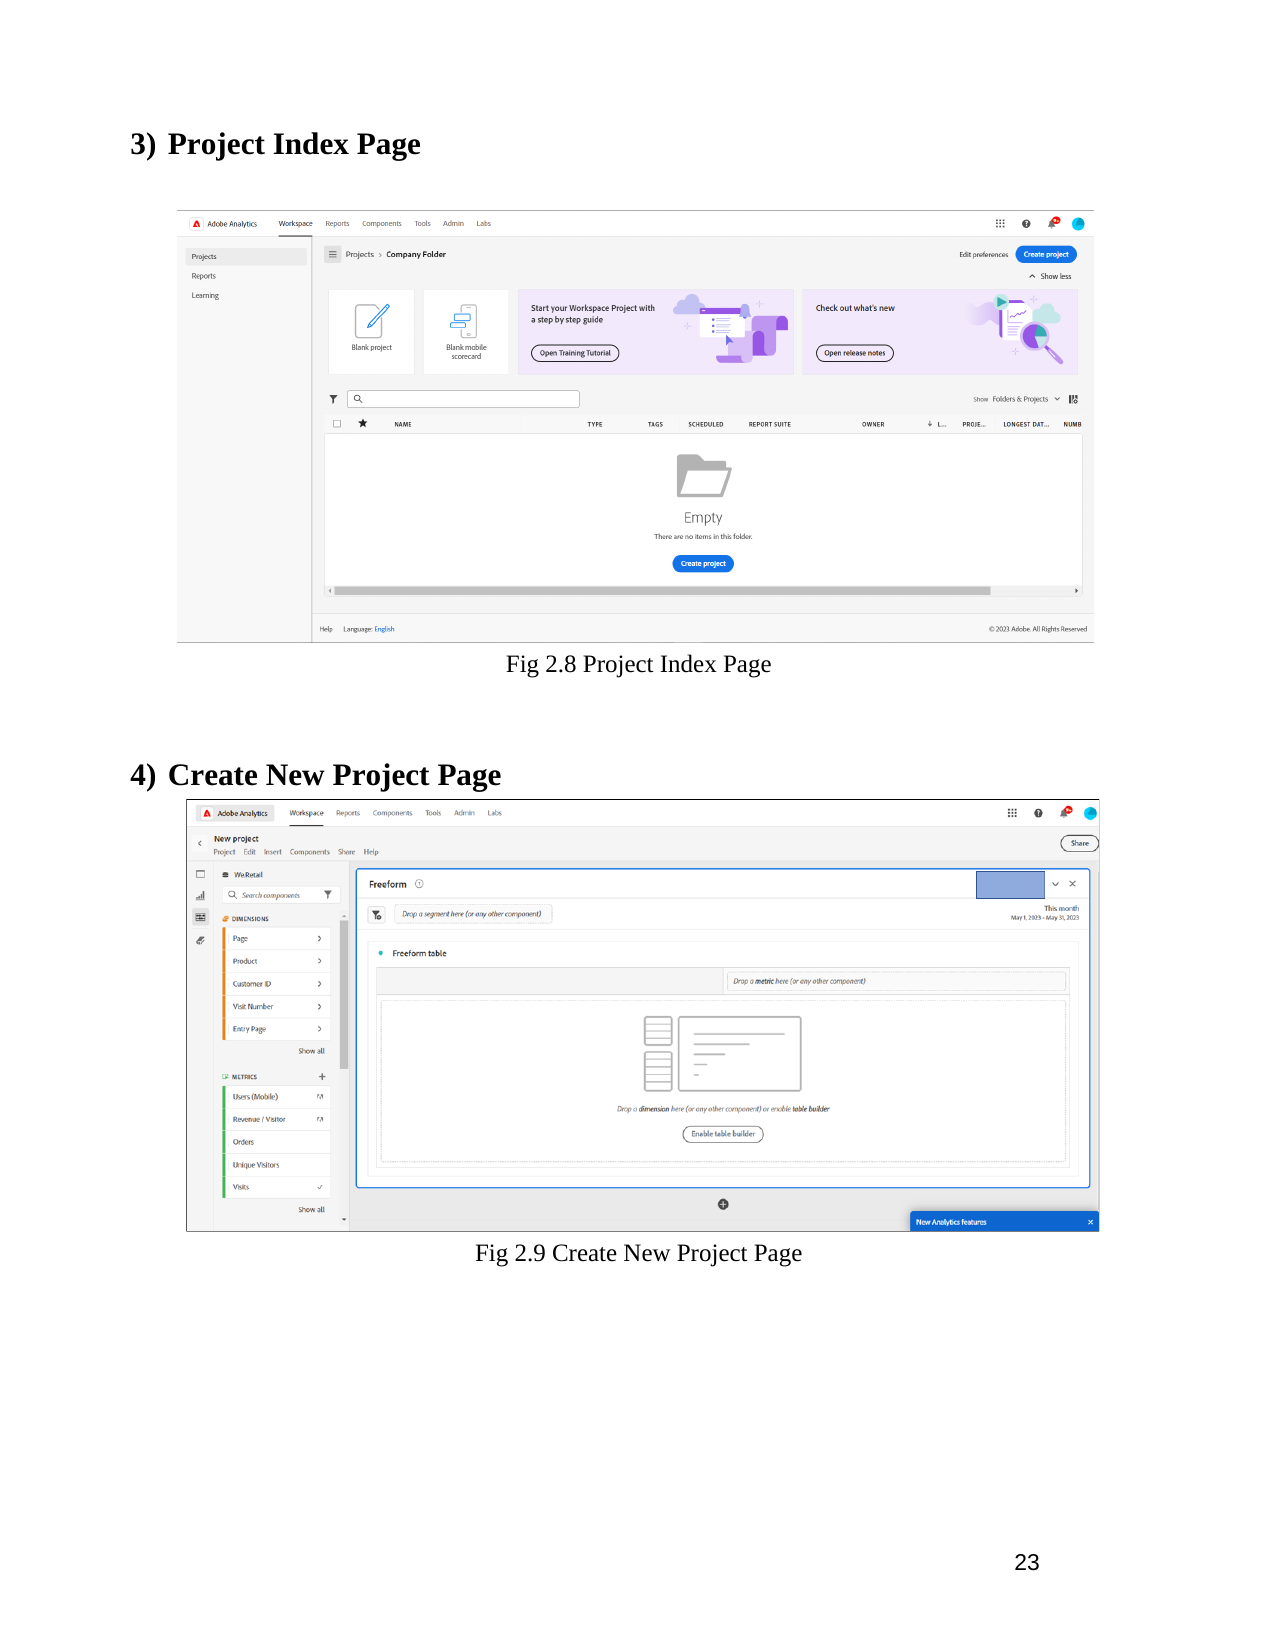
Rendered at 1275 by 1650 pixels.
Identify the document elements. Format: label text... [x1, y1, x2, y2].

picture [177, 210, 1095, 643]
picture [186, 799, 1100, 1232]
list Create New Project Page [130, 757, 1212, 793]
text Fig 2.9 Create New Project Page [64, 1238, 1212, 1267]
list Project Index Page [130, 125, 1212, 161]
text Fig 2.8 Project Index Page [64, 649, 1212, 678]
